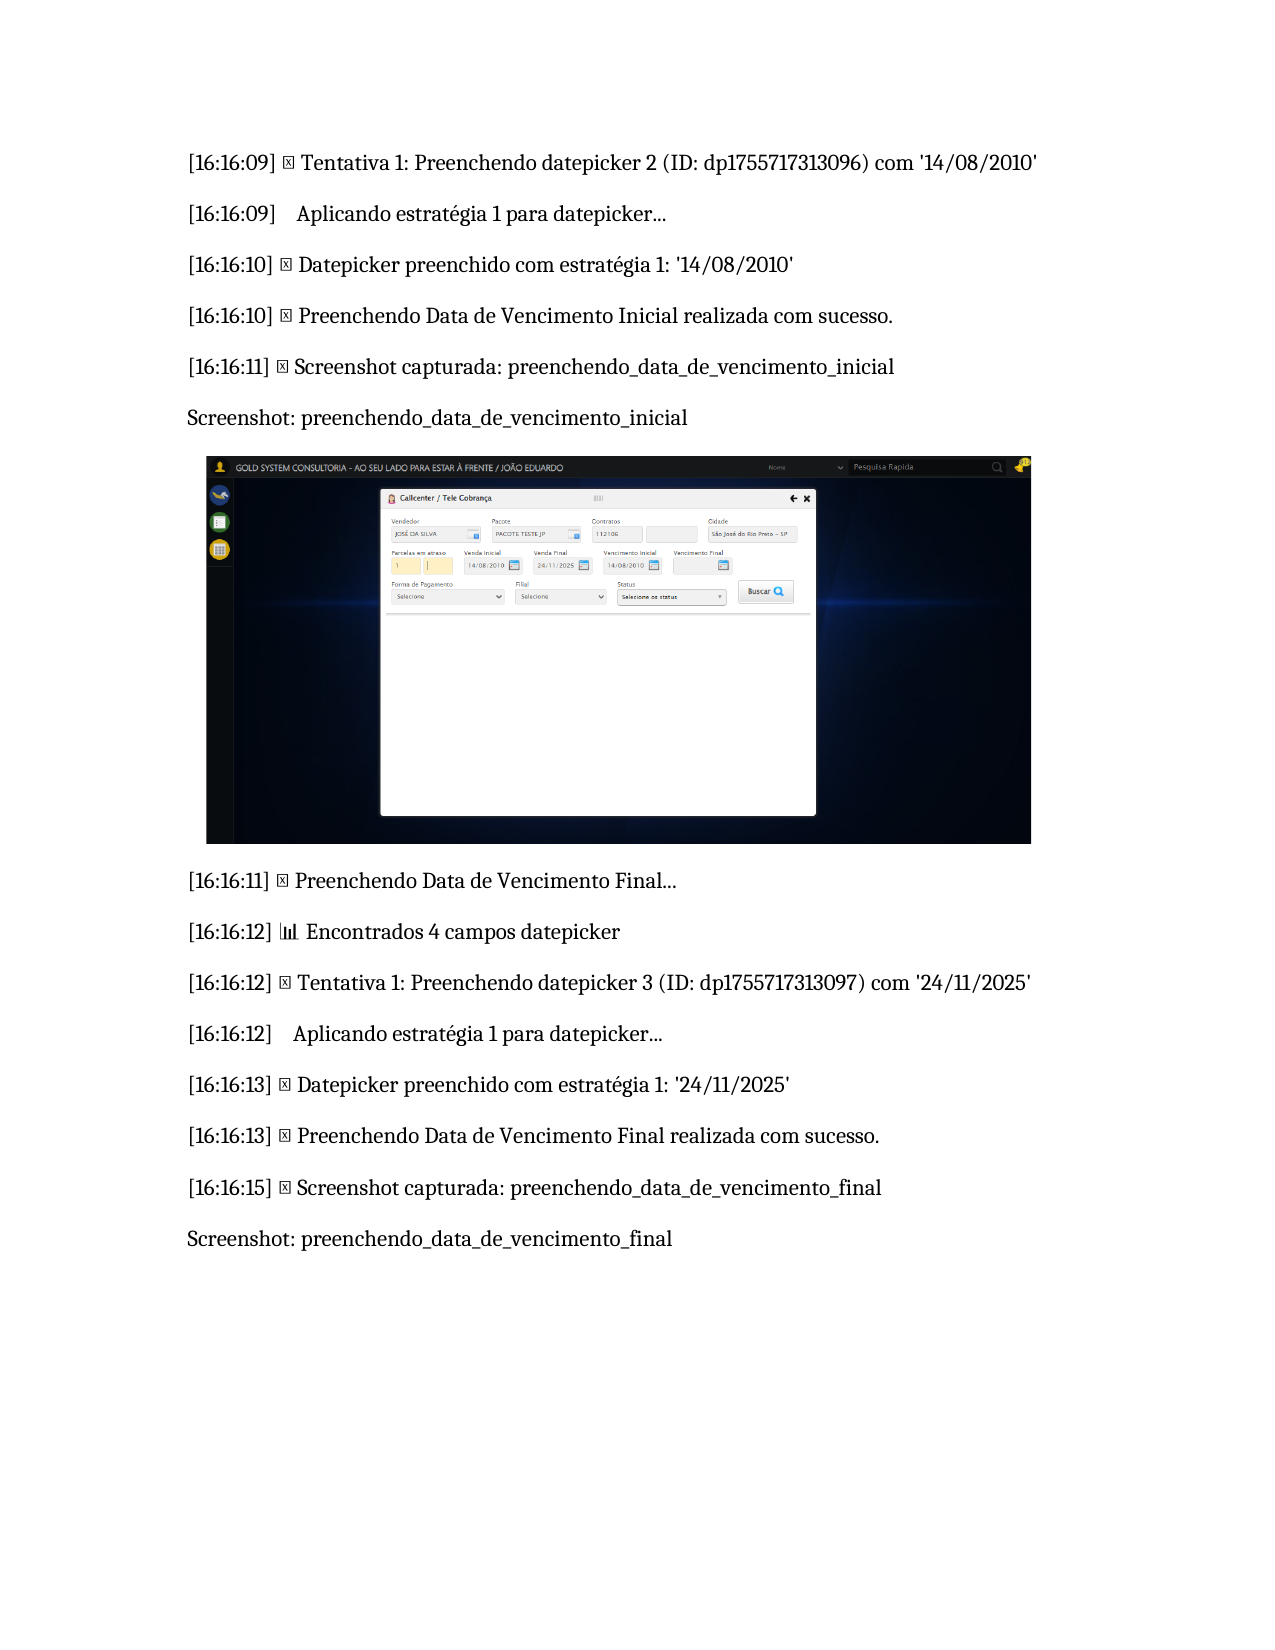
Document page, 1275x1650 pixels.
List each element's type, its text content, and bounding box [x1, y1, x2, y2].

text [16:16:11] 📸 Screenshot capturada: preenchendo_data_de_vencimento_inicial [187, 354, 1087, 381]
text [16:16:13] ✅ Datepicker preenchido com estratégia 1: '24/11/2025' [187, 1072, 1087, 1098]
text [16:16:10] ✅ Datepicker preenchido com estratégia 1: '14/08/2010' [187, 252, 1087, 278]
text Screenshot: preenchendo_data_de_vencimento_inicial [187, 405, 1087, 432]
text [16:16:12] 📊 Encontrados 4 campos datepicker [187, 919, 1087, 945]
text [16:16:10] ✅ Preenchendo Data de Vencimento Inicial realizada com sucesso. [187, 303, 1087, 329]
text [16:16:15] 📸 Screenshot capturada: preenchendo_data_de_vencimento_final [187, 1174, 1087, 1201]
text [16:16:12] 🎯 Tentativa 1: Preenchendo datepicker 3 (ID: dp1755717313097) com '24/11/2025' [187, 970, 1087, 996]
text [16:16:09] Aplicando estratégia 1 para datepicker... [187, 201, 1087, 227]
text [16:16:12] Aplicando estratégia 1 para datepicker... [187, 1021, 1087, 1047]
text [16:16:09] 🎯 Tentativa 1: Preenchendo datepicker 2 (ID: dp1755717313096) com '14/08/2010' [187, 150, 1087, 176]
text Screenshot: preenchendo_data_de_vencimento_final [187, 1225, 1087, 1252]
text [16:16:13] ✅ Preenchendo Data de Vencimento Final realizada com sucesso. [187, 1123, 1087, 1149]
text [16:16:11] 🔄 Preenchendo Data de Vencimento Final... [187, 868, 1087, 894]
picture [206, 456, 1032, 844]
